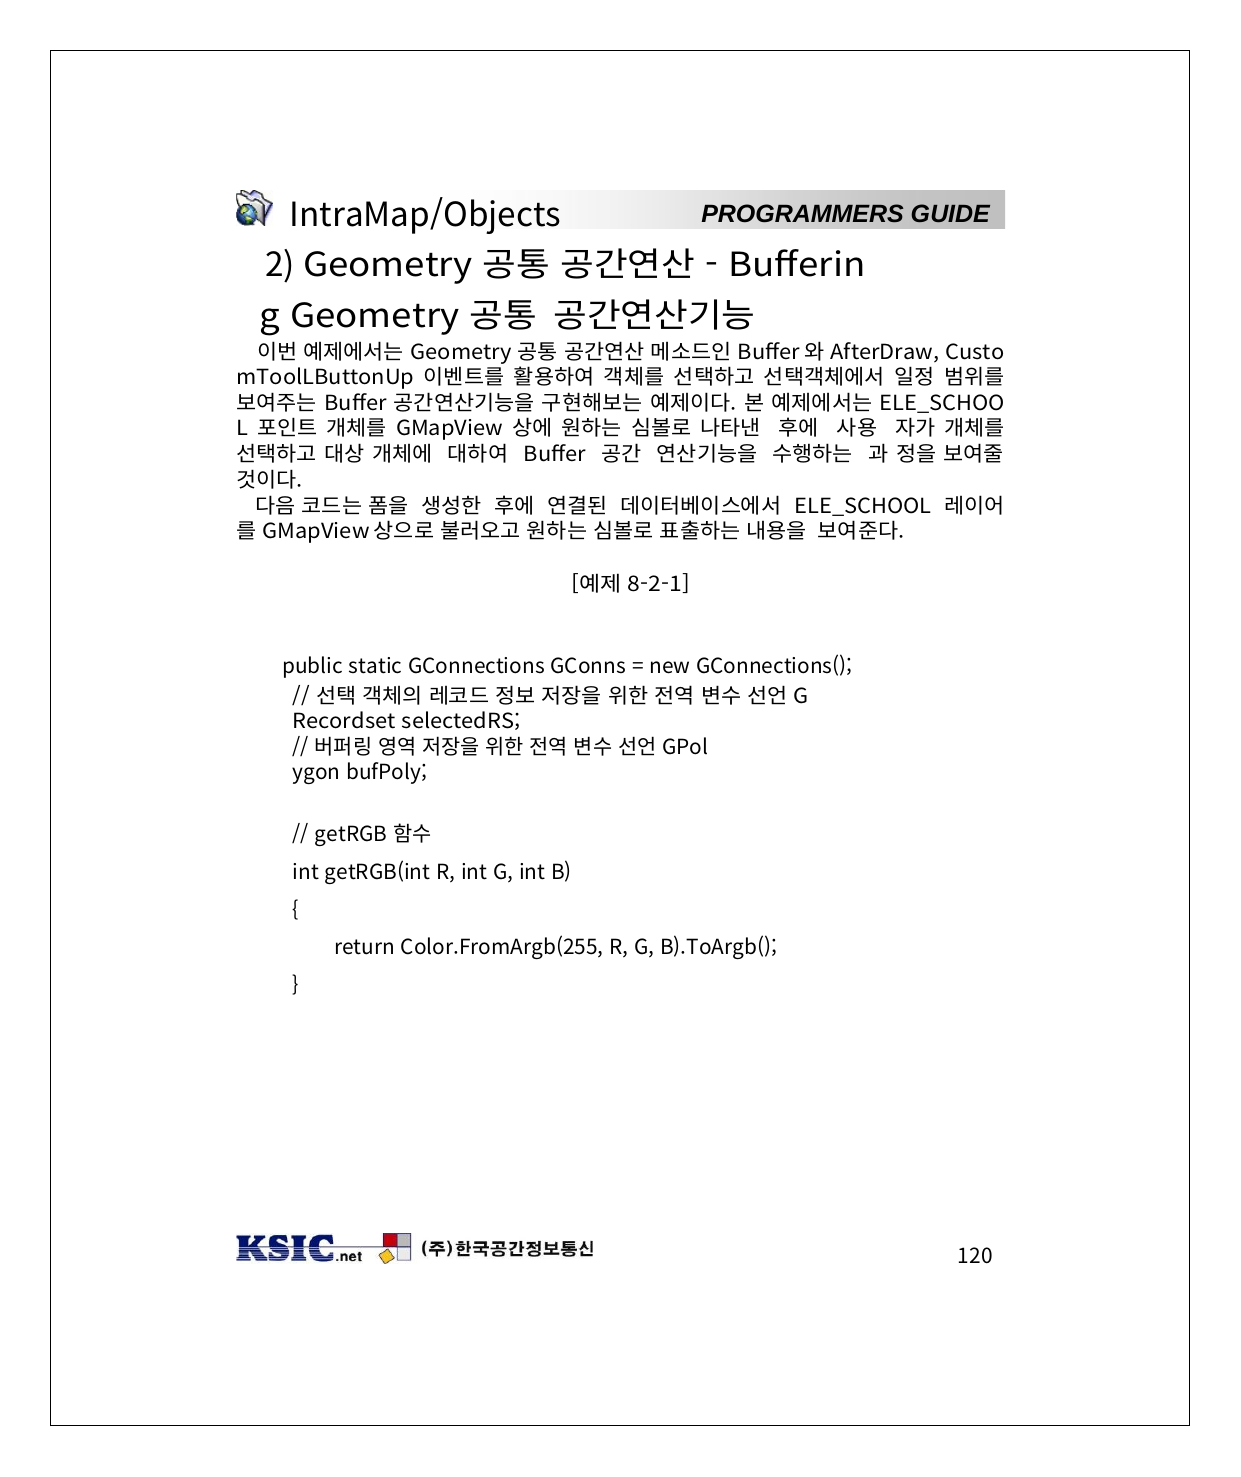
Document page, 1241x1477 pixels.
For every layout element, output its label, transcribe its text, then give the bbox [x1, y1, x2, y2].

picture [236, 1233, 593, 1264]
text 다음 코드는 폼을 생성한 후에 연결된 데이터베이스에서 ELE_SCHOOL 레이어 를 GMapView상으로 불러오고 원하는 심볼로 표출하는 내용을 보여준다. [236, 493, 1004, 544]
list Geometry 공통 공간연산 - Buffering Geometry 공통 공간연산기능 [259, 238, 884, 337]
text [예제 8-2-1] [438, 567, 823, 597]
text IntraMap/Objects PROGRAMMERS GUIDE [236, 187, 1065, 236]
text 이번 예제에서는 Geometry 공통 공간연산 메소드인 Buffer와 AfterDraw, CustomToolLButtonUp 이벤트를 활용하여 객체를 선택하고 선택객체에서 일정 범위를 보여주는 Buffer 공간연산기능을 구현해보는 예제이다. 본 예제에서는 ELE_SCHOOL 포인트 개체를 GMapView 상에 원하는 심볼로 나타낸 후에 사용 자가 개체를 선택하고 대상 개체에 대하여 Buffer 공간 연산기능을 수행하는 과 정을 보여줄 것이다. [236, 339, 1005, 493]
picture [236, 190, 273, 226]
